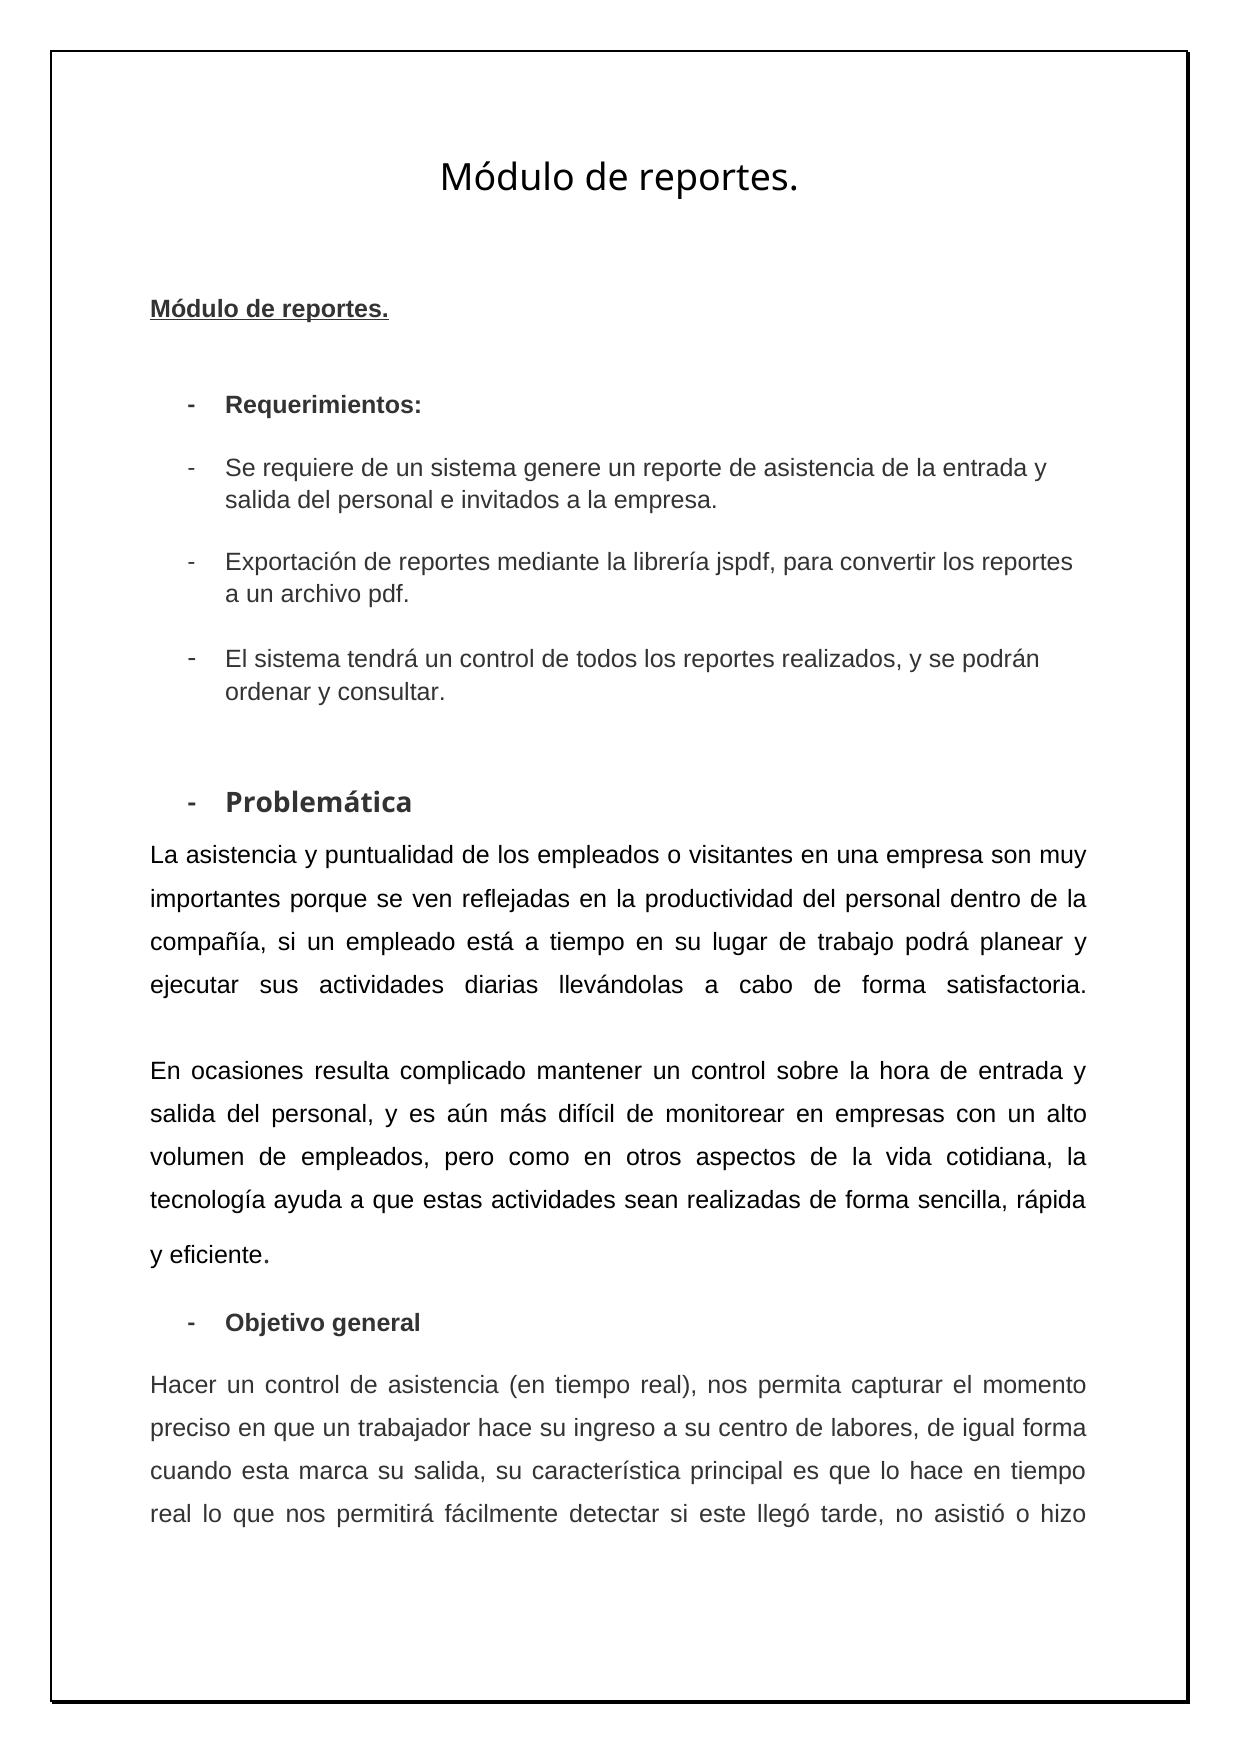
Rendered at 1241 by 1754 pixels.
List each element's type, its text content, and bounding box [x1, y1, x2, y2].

list Exportación de reportes mediante la librería jspdf, para convertir los reportes a un archivo pdf. [187, 546, 1088, 638]
text Módulo de reportes. [150, 222, 1088, 322]
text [150, 1370, 1088, 1528]
list Objetivo general [187, 1307, 1088, 1338]
list Requerimientos: [187, 389, 1088, 450]
text Módulo de reportes. [150, 150, 1088, 201]
list Se requiere de un sistema genere un reporte de asistencia de la entrada y salida del personal e invitados a la empresa. [187, 452, 1088, 544]
list Problemática [187, 782, 1088, 821]
text La asistencia y puntualidad de los empleados o visitantes en una empresa son muy importantes porque se ven reflejadas en la productividad del personal dentro de la compañía, si un empleado está a tiempo en su lugar de trabajo podrá planear y ejecutar sus actividades diarias llevándolas a cabo de forma satisfactoria. En ocasiones resulta complicado mantener un control sobre la hora de entrada y salida del personal, y es aún más difícil de monitorear en empresas con un alto volumen de empleados, pero como en otros aspectos de la vida cotidiana, la tecnología ayuda a que estas actividades sean realizadas de forma sencilla, rápida y eficiente. [150, 840, 1088, 1272]
list El sistema tendrá un control de todos los reportes realizados, y se podrán ordenar y consultar. [187, 640, 1088, 705]
